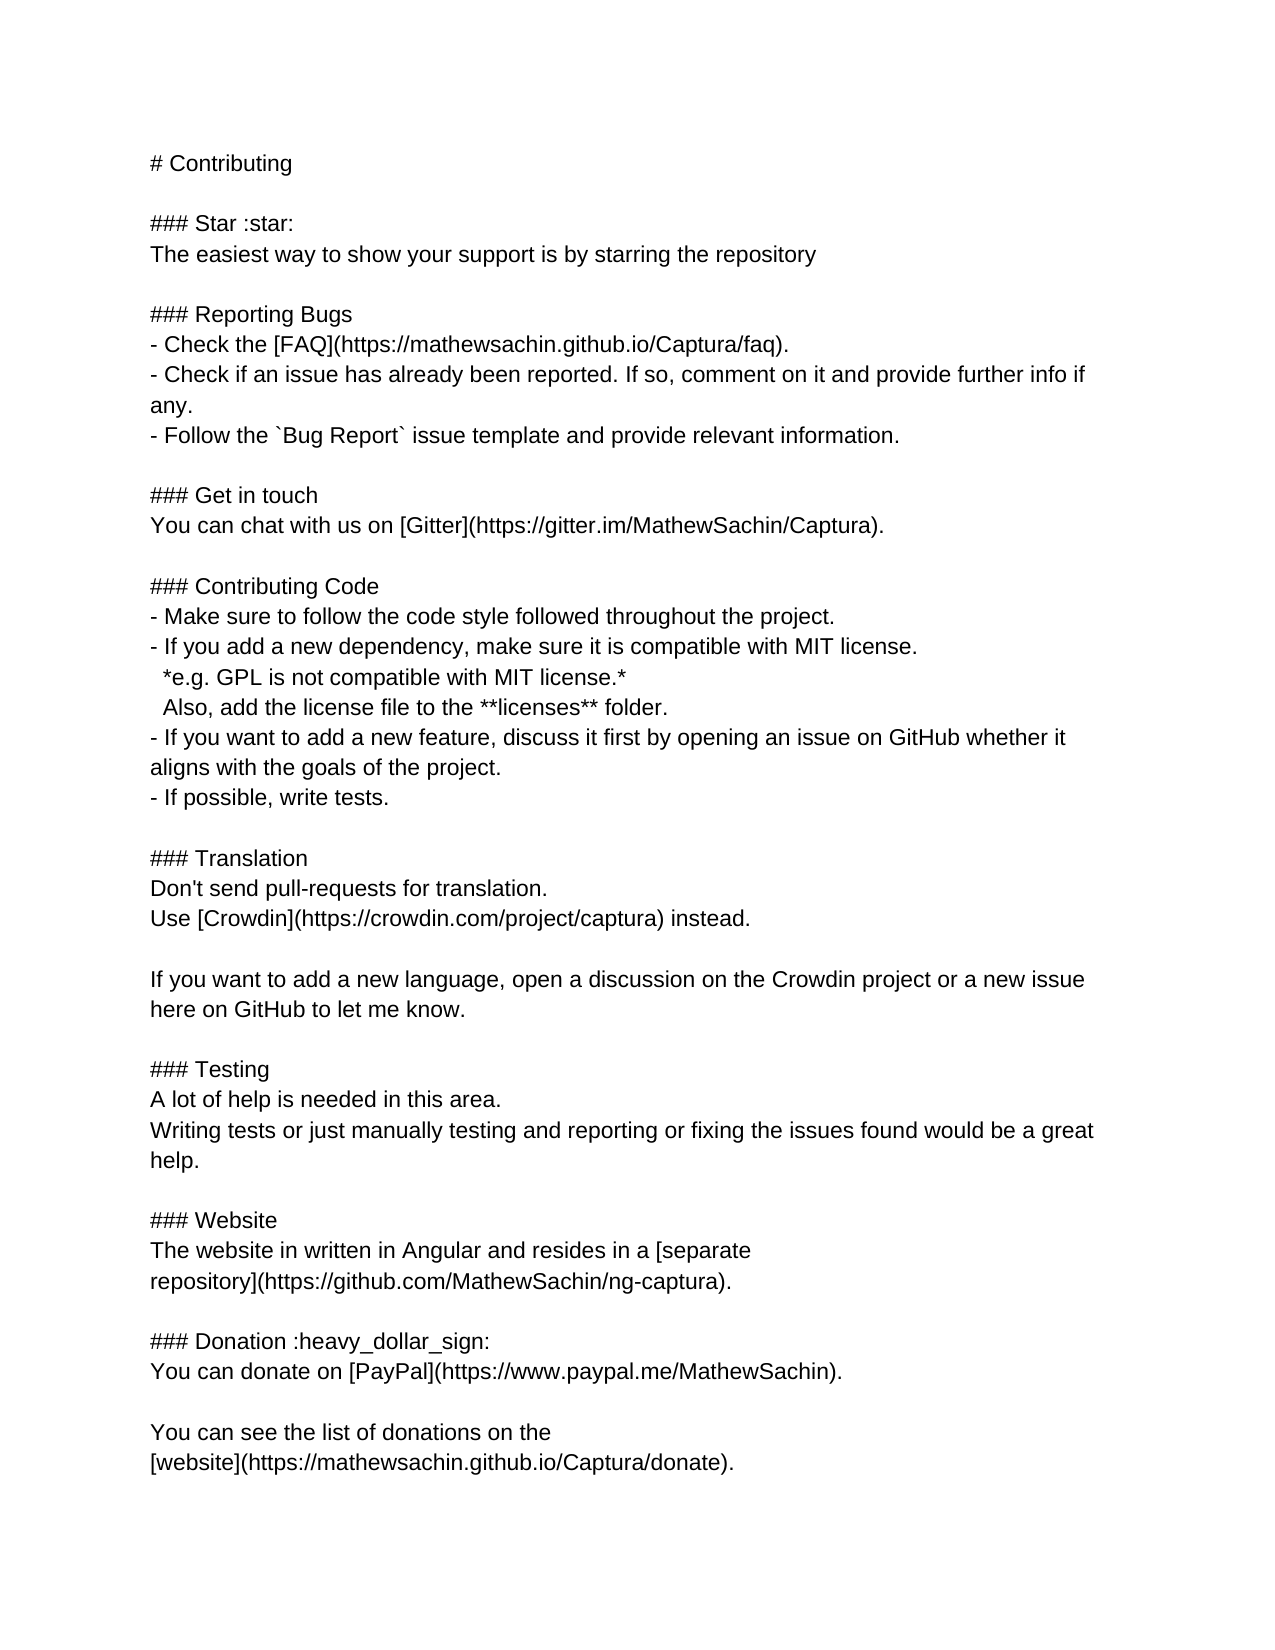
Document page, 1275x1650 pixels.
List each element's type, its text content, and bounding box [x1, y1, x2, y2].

text You can see the list of donations on the [website](https://mathewsachin.github.io/Captura/donate). [150, 1419, 1125, 1475]
text Use [Crowdin](https://crowdin.com/project/captura) instead. [150, 905, 1125, 932]
text - If you add a new dependency, make sure it is compatible with MIT license. [150, 633, 1125, 660]
text ### Star :star: [150, 210, 1125, 237]
text - Make sure to follow the code style followed throughout the project. [150, 603, 1125, 629]
text A lot of help is needed in this area. [150, 1086, 1125, 1113]
text # Contributing [150, 150, 1125, 176]
text - Check if an issue has already been reported. If so, comment on it and provide further info if any. [150, 361, 1125, 418]
text The easiest way to show your support is by starring the repository [150, 241, 1125, 267]
text ### Reporting Bugs [150, 301, 1125, 327]
text - If possible, write tests. [150, 784, 1125, 811]
text The website in written in Angular and resides in a [separate repository](https://github.com/MathewSachin/ng-captura). [150, 1237, 1125, 1294]
text - Check the [FAQ](https://mathewsachin.github.io/Captura/faq). [150, 331, 1125, 358]
text Also, add the license file to the **licenses** folder. [150, 694, 1125, 720]
text ### Contributing Code [150, 573, 1125, 599]
text You can chat with us on [Gitter](https://gitter.im/MathewSachin/Captura). [150, 512, 1125, 539]
text You can donate on [PayPal](https://www.paypal.me/MathewSachin). [150, 1358, 1125, 1385]
text ### Translation [150, 845, 1125, 871]
text ### Website [150, 1207, 1125, 1234]
text ### Testing [150, 1056, 1125, 1083]
text - Follow the `Bug Report` issue template and provide relevant information. [150, 422, 1125, 448]
text If you want to add a new language, open a discussion on the Crowdin project or a new issue here on GitHub to let me know. [150, 966, 1125, 1022]
text ### Get in touch [150, 482, 1125, 509]
text ### Donation :heavy_dollar_sign: [150, 1328, 1125, 1354]
text Writing tests or just manually testing and reporting or fixing the issues found would be a great help. [150, 1117, 1125, 1173]
text Don't send pull-requests for translation. [150, 875, 1125, 901]
text - If you want to add a new feature, discuss it first by opening an issue on GitHub whether it aligns with the goals of the project. [150, 724, 1125, 781]
text *e.g. GPL is not compatible with MIT license.* [150, 663, 1125, 690]
